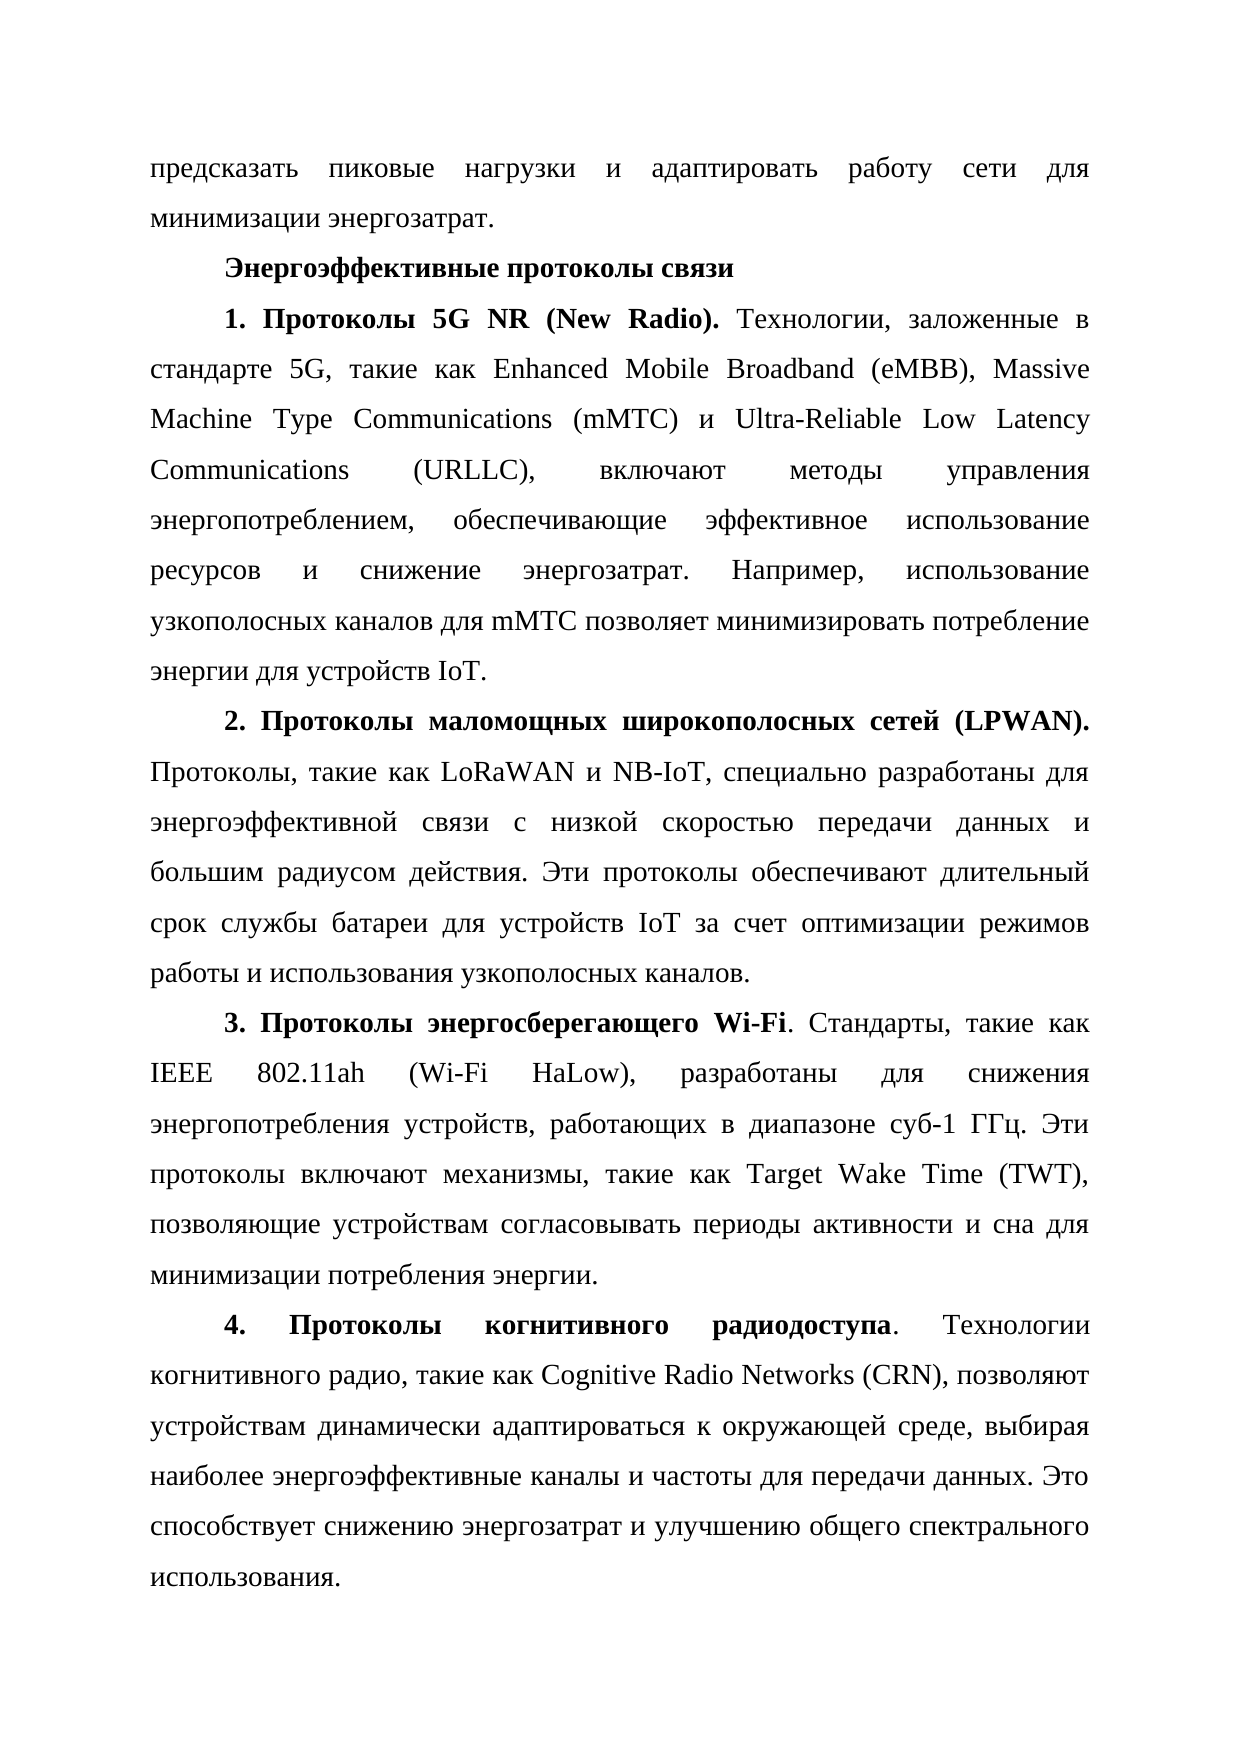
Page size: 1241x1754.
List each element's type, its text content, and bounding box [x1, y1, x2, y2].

text 4. Протоколы когнитивного радиодоступа. Технологии когнитивного радио, такие как Cognitive Radio Networks (CRN), позволяют устройствам динамически адаптироваться к окружающей среде, выбирая наиболее энергоэффективные каналы и частоты для передачи данных. Это способствует снижению энергозатрат и улучшению общего спектрального использования. [150, 1307, 1090, 1592]
text 3. Протоколы энергосберегающего Wi-Fi. Стандарты, такие как IEEE 802.11ah (Wi-Fi HaLow), разработаны для снижения энергопотребления устройств, работающих в диапазоне суб-1 ГГц. Эти протоколы включают механизмы, такие как Target Wake Time (TWT), позволяющие устройствам согласовывать периоды активности и сна для минимизации потребления энергии. [150, 1005, 1090, 1290]
text 2. Протоколы маломощных широкополосных сетей (LPWAN). Протоколы, такие как LoRaWAN и NB-IoT, специально разработаны для энергоэффективной связи с низкой скоростью передачи данных и большим радиусом действия. Эти протоколы обеспечивают длительный срок службы батареи для устройств IoT за счет оптимизации режимов работы и использования узкополосных каналов. [150, 703, 1090, 988]
text 1. Протоколы 5G NR (New Radio). Технологии, заложенные в стандарте 5G, такие как Enhanced Mobile Broadband (eMBB), Massive Machine Type Communications (mMTC) и Ultra-Reliable Low Latency Communications (URLLC), включают методы управления энергопотреблением, обеспечивающие эффективное использование ресурсов и снижение энергозатрат. Например, использование узкополосных каналов для mMTC позволяет минимизировать потребление энергии для устройств IoT. [150, 301, 1090, 687]
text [150, 150, 1090, 234]
text Энергоэффективные протоколы связи [150, 251, 1090, 284]
